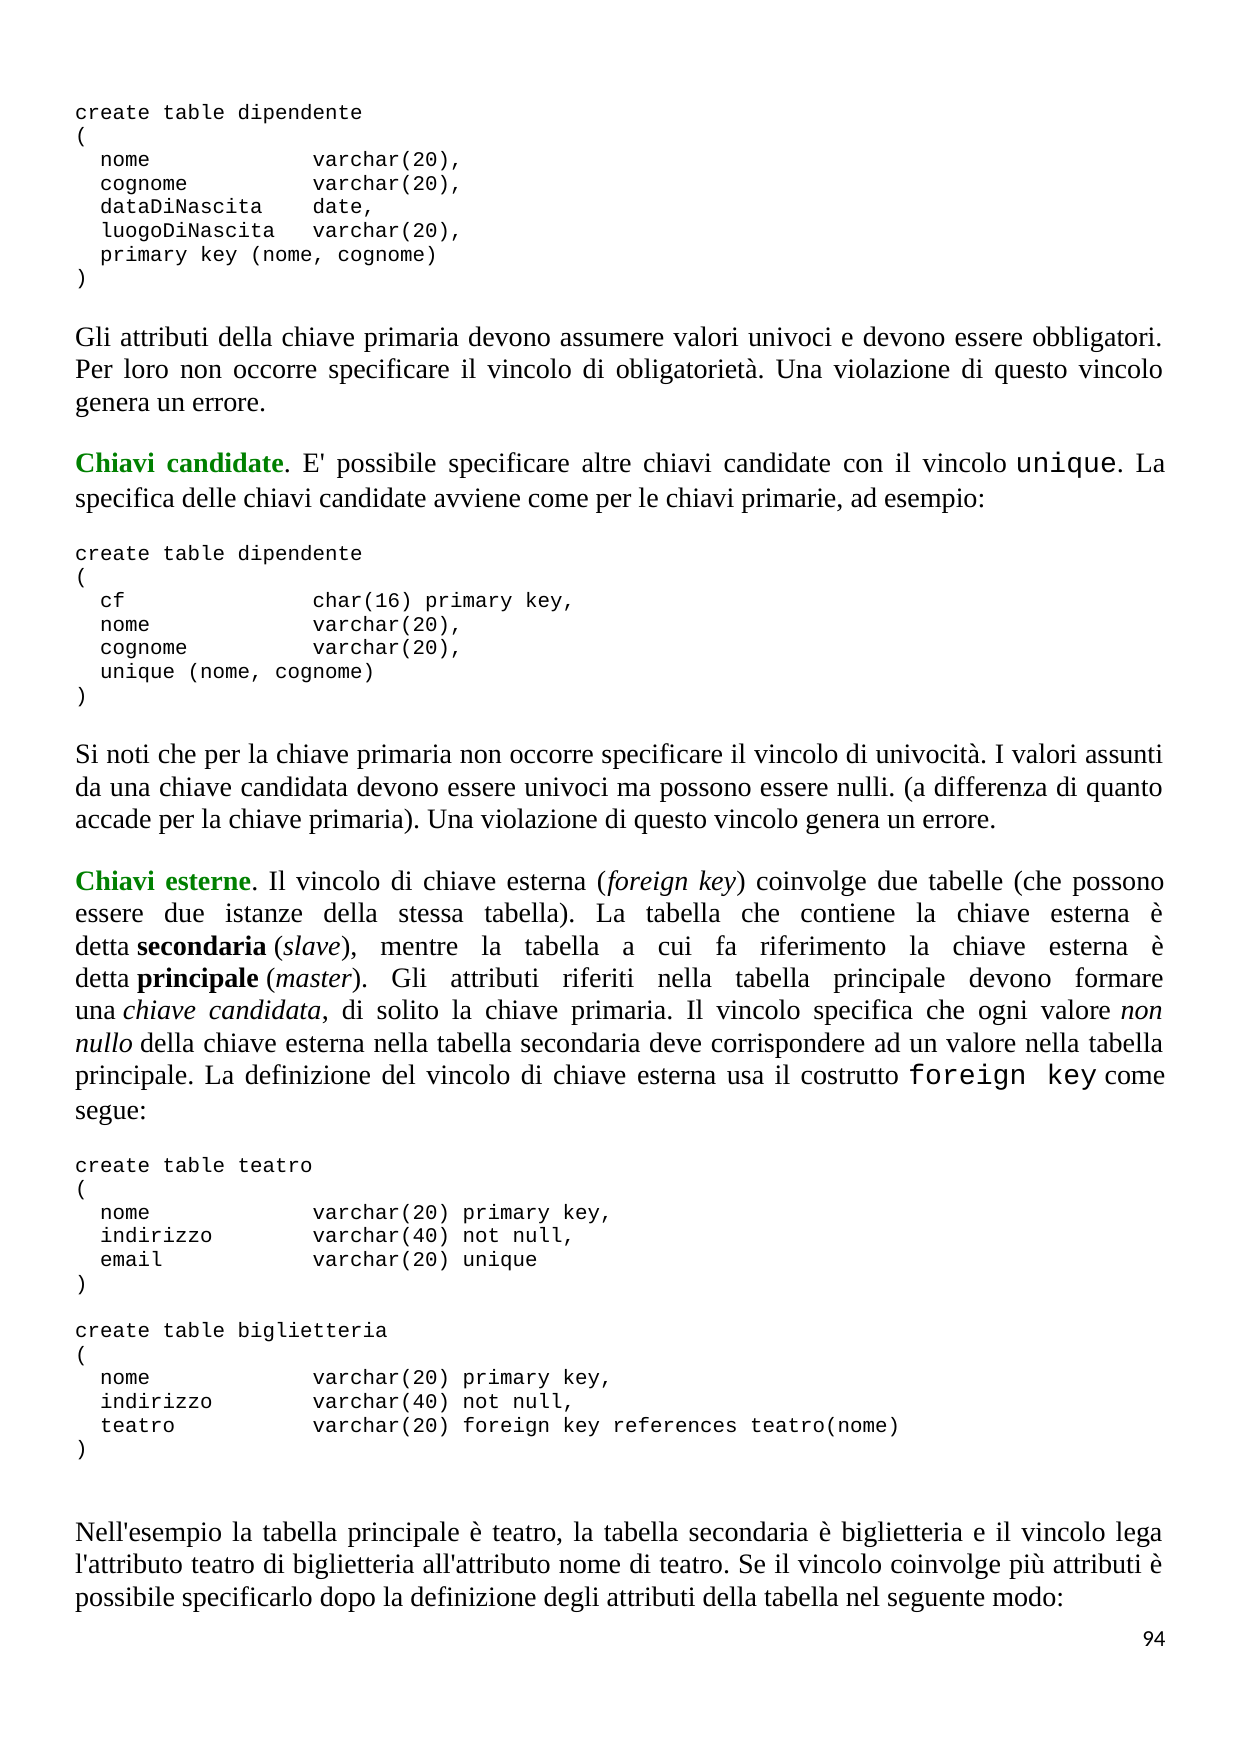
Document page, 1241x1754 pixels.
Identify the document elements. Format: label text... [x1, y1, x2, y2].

text teatro varchar(20) foreign key references teatro(nome) [75, 1415, 1165, 1438]
text create table dipendente [75, 543, 1165, 566]
text nome varchar(20) primary key, [75, 1367, 1165, 1391]
text ( [75, 1178, 1165, 1202]
text ) [75, 1273, 1165, 1296]
text cognome varchar(20), [75, 637, 1165, 661]
text create table biglietteria [75, 1320, 1165, 1344]
text Chiavi candidate. E' possibile specificare altre chiavi candidate con il vincolo unique. La specifica delle chiavi candidate avviene come per le chiavi primarie, ad esempio: [75, 446, 1165, 514]
text unique (nome, cognome) [75, 661, 1165, 685]
text nome varchar(20), [75, 614, 1165, 637]
text ) [75, 267, 1165, 291]
text Chiavi esterne. Il vincolo di chiave esterna (foreign key) coinvolge due tabelle (che possono essere due istanze della stessa tabella). La tabella che contiene la chiave esterna è detta secondaria (slave), mentre la tabella a cui fa riferimento la chiave esterna è detta principale (master). Gli attributi riferiti nella tabella principale devono formare una chiave candidata, di solito la chiave primaria. Il vincolo specifica che ogni valore non nullo della chiave esterna nella tabella secondaria deve corrispondere ad un valore nella tabella principale. La definizione del vincolo di chiave esterna usa il costrutto foreign key come segue: [75, 864, 1165, 1125]
text cognome varchar(20), [75, 173, 1165, 196]
text primary key (nome, cognome) [75, 244, 1165, 267]
text Gli attributi della chiave primaria devono assumere valori univoci e devono essere obbligatori. Per loro non occorre specificare il vincolo di obligatorietà. Una violazione di questo vincolo genera un errore. [75, 320, 1165, 417]
text Si noti che per la chiave primaria non occorre specificare il vincolo di univocità. I valori assunti da una chiave candidata devono essere univoci ma possono essere nulli. (a differenza di quanto accade per la chiave primaria). Una violazione di questo vincolo genera un errore. [75, 737, 1165, 835]
text ( [75, 125, 1165, 149]
text dataDiNascita date, [75, 196, 1165, 220]
text create table dipendente [75, 102, 1165, 125]
text ( [75, 566, 1165, 590]
text cf char(16) primary key, [75, 590, 1165, 614]
text nome varchar(20), [75, 149, 1165, 173]
text ) [75, 1438, 1165, 1462]
text nome varchar(20) primary key, [75, 1202, 1165, 1226]
text luogoDiNascita varchar(20), [75, 220, 1165, 244]
text email varchar(20) unique [75, 1249, 1165, 1273]
text indirizzo varchar(40) not null, [75, 1391, 1165, 1415]
text Nell'esempio la tabella principale è teatro, la tabella secondaria è biglietteria e il vincolo lega l'attributo teatro di biglietteria all'attributo nome di teatro. Se il vincolo coinvolge più attributi è possibile specificarlo dopo la definizione degli attributi della tabella nel seguente modo: [75, 1515, 1165, 1612]
text create table teatro [75, 1154, 1165, 1178]
text ( [75, 1344, 1165, 1367]
text ) [75, 685, 1165, 708]
text indirizzo varchar(40) not null, [75, 1226, 1165, 1249]
